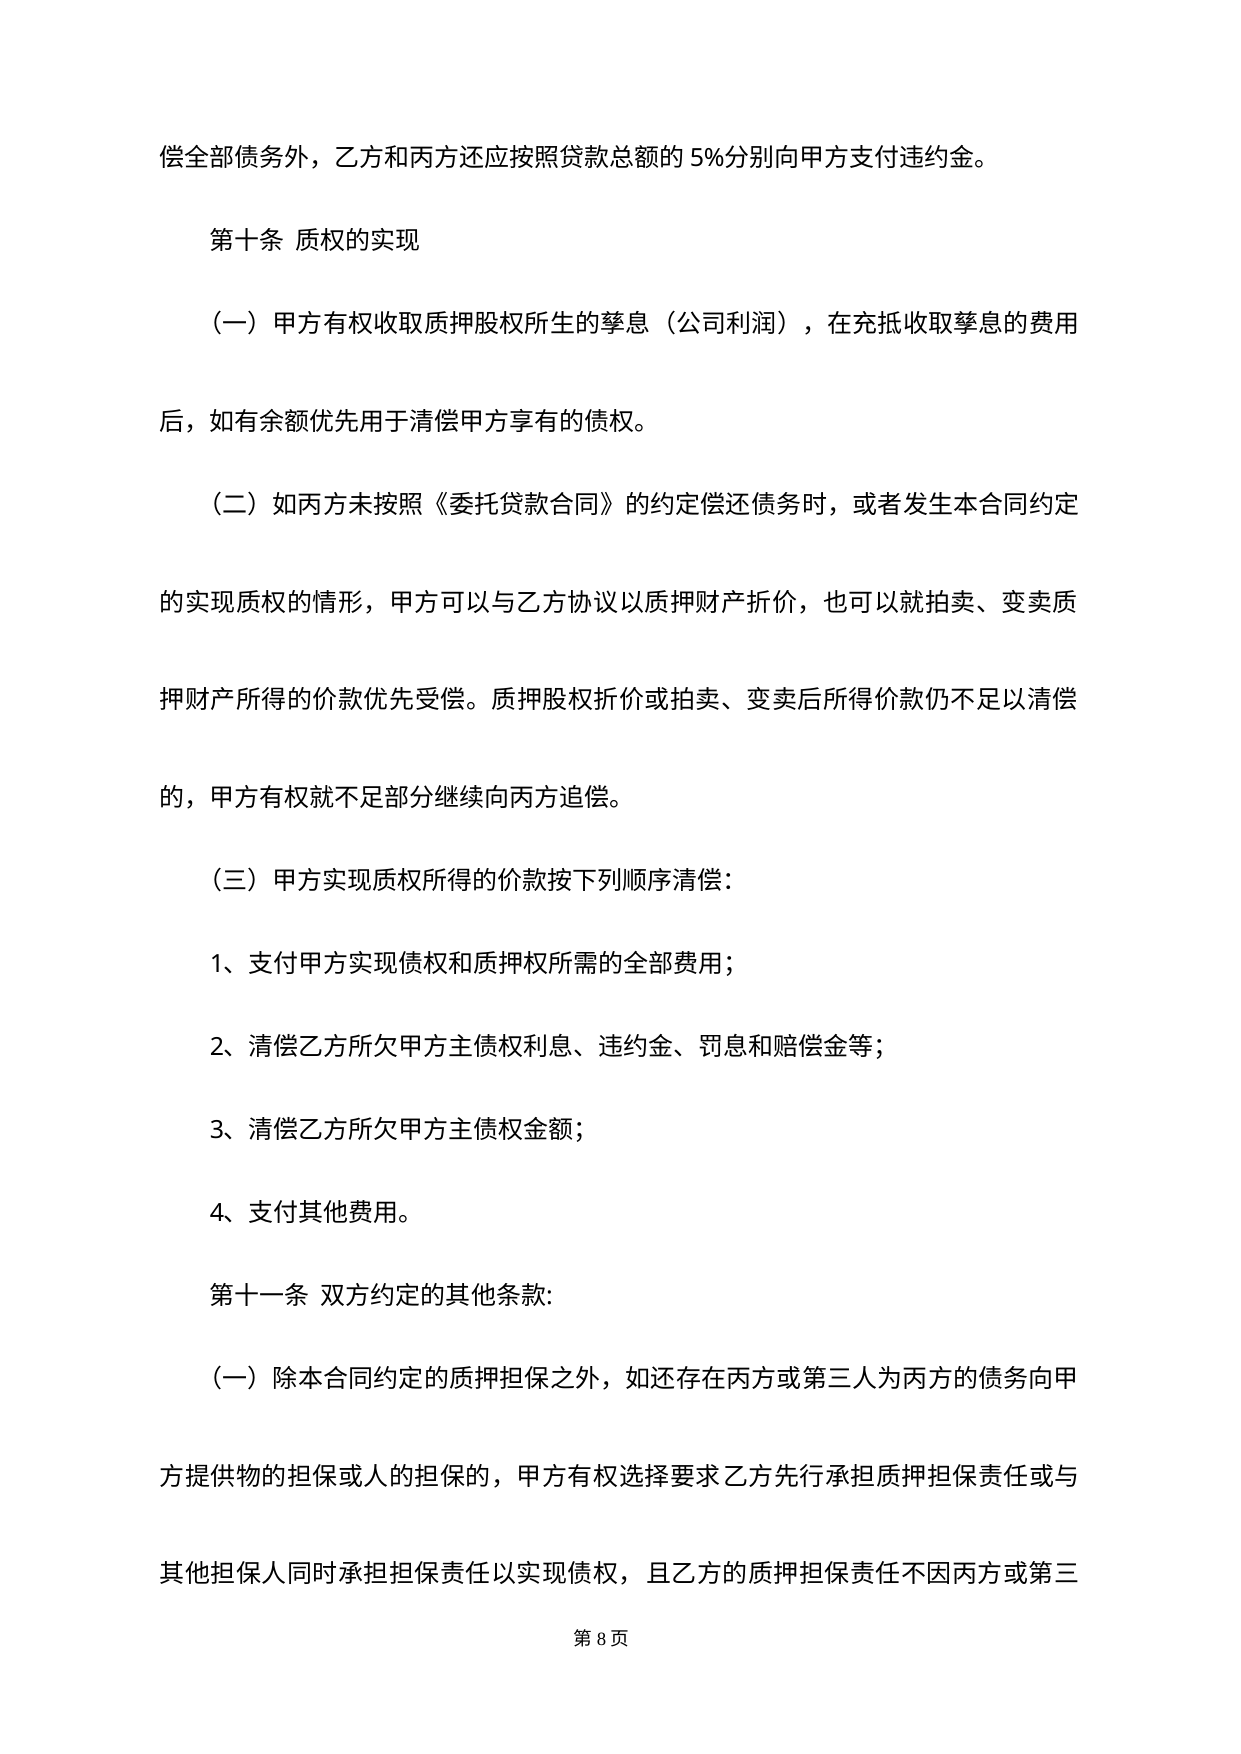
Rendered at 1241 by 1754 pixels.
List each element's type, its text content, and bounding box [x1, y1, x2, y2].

text （二）如丙方未按照《委托贷款合同》的约定偿还债务时，或者发生本合同约定的实现质权的情形，甲方可以与乙方协议以质押财产折价，也可以就拍卖、变卖质押财产所得的价款优先受偿。质押股权折价或拍卖、变卖后所得价款仍不足以清偿的，甲方有权就不足部分继续向丙方追偿。 [159, 470, 1081, 828]
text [159, 123, 1081, 188]
text 4、支付其他费用。 [159, 1178, 1081, 1243]
text （三）甲方实现质权所得的价款按下列顺序清偿： [159, 846, 1081, 911]
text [159, 1344, 1081, 1604]
text 3、清偿乙方所欠甲方主债权金额； [159, 1095, 1081, 1160]
text 第十一条 双方约定的其他条款: [159, 1261, 1081, 1326]
text 2、清偿乙方所欠甲方主债权利息、违约金、罚息和赔偿金等； [159, 1012, 1081, 1077]
text 1、支付甲方实现债权和质押权所需的全部费用； [159, 929, 1081, 994]
text 第十条 质权的实现 [159, 206, 1081, 271]
text （一）甲方有权收取质押股权所生的孳息（公司利润），在充抵收取孳息的费用后，如有余额优先用于清偿甲方享有的债权。 [159, 289, 1081, 452]
